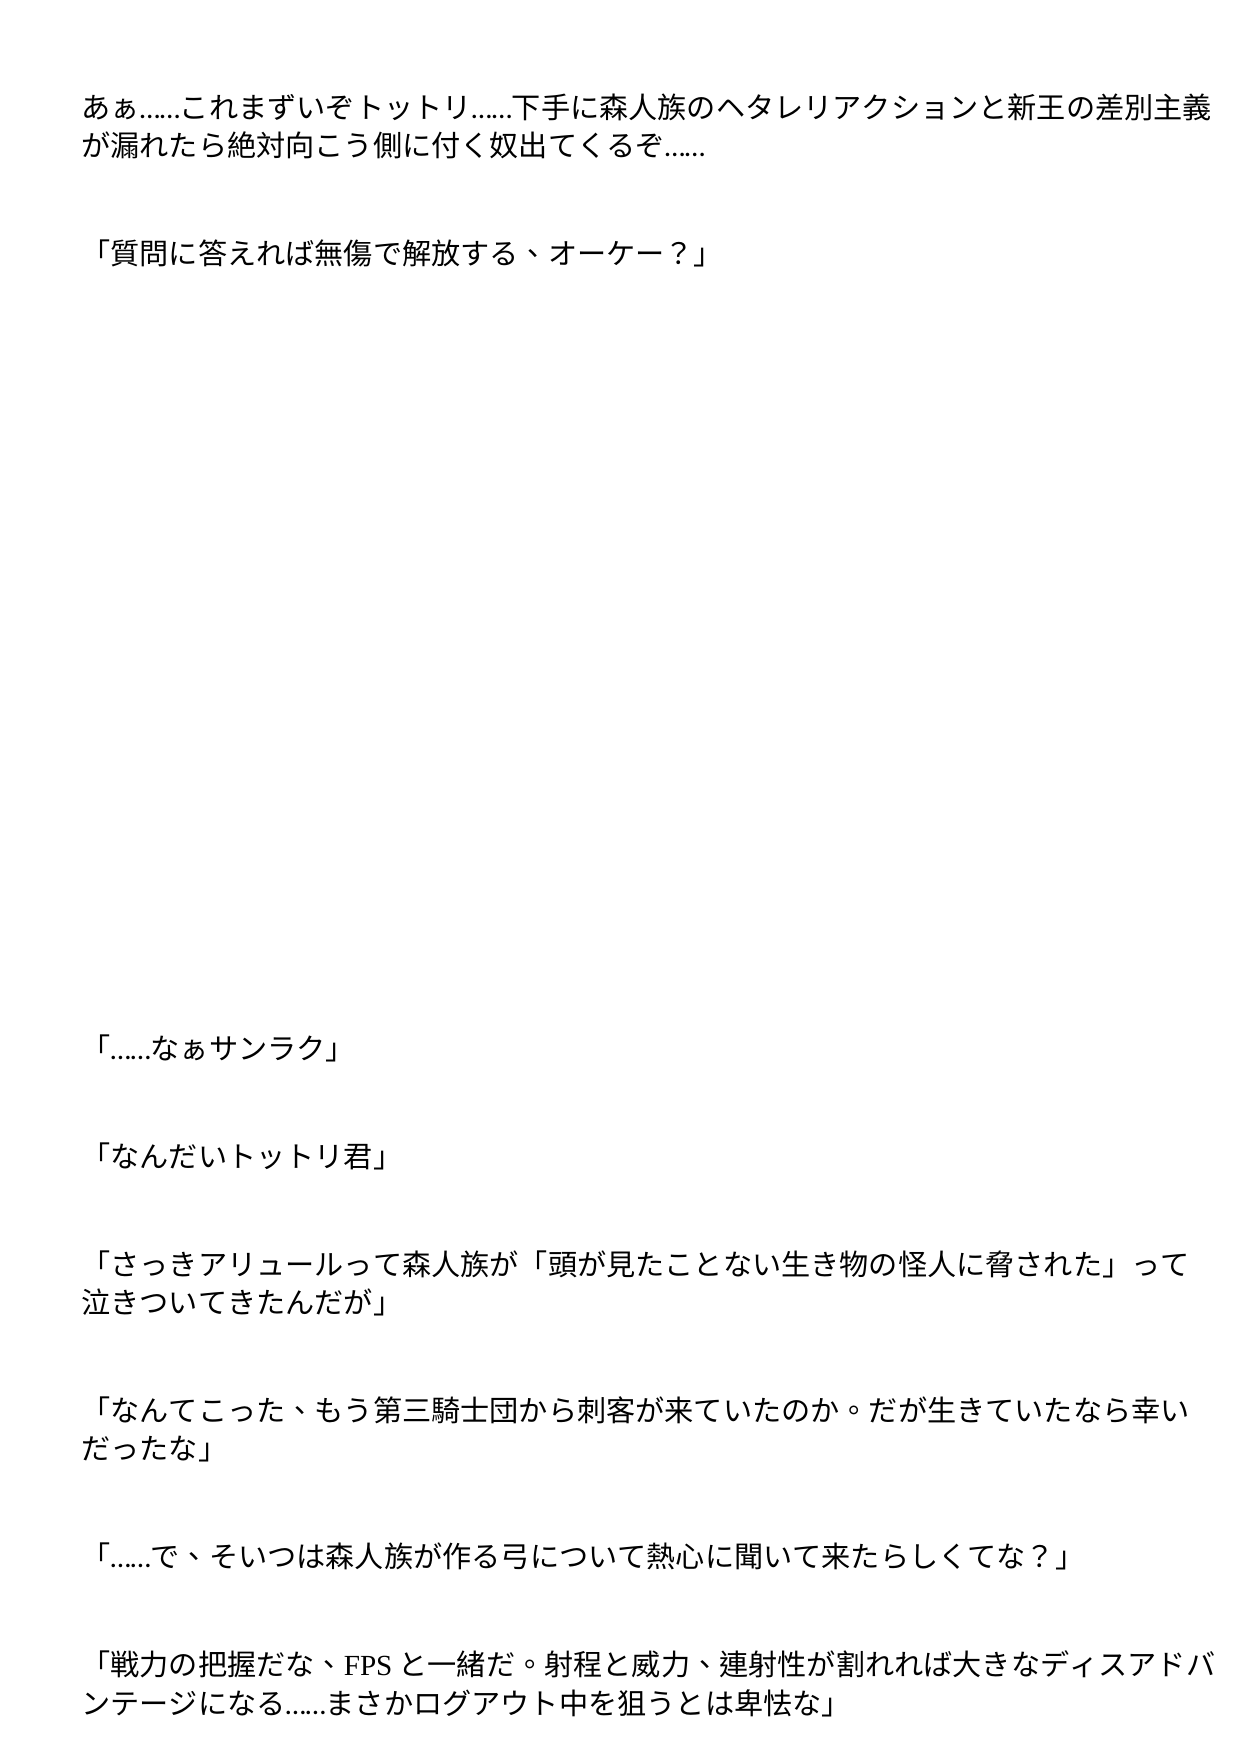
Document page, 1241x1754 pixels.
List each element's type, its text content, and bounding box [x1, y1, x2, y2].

text あぁ……これまずいぞトットリ……下手に森人族のヘタレリアクションと新王の差別主義が漏れたら絶対向こう側に付く奴出てくるぞ…… [81, 90, 1215, 164]
text 「なんだいトットリ君」 [81, 1139, 1215, 1174]
text 「……なぁサンラク」 [81, 1031, 1215, 1066]
text 「質問に答えれば無傷で解放する、オーケー？」 [81, 236, 1215, 272]
text 「なんてこった、もう第三騎士団から刺客が来ていたのか。だが生きていたなら幸いだったな」 [81, 1393, 1215, 1467]
text 「……で、そいつは森人族が作る弓について熱心に聞いて来たらしくてな？」 [81, 1539, 1215, 1575]
text 「さっきアリュールって森人族が「頭が見たことない生き物の怪人に脅された」って泣きついてきたんだが」 [81, 1247, 1215, 1321]
text 「戦力の把握だな、FPSと一緒だ。射程と威力、連射性が割れれば大きなディスアドバンテージになる……まさかログアウト中を狙うとは卑怯な」 [81, 1647, 1215, 1721]
